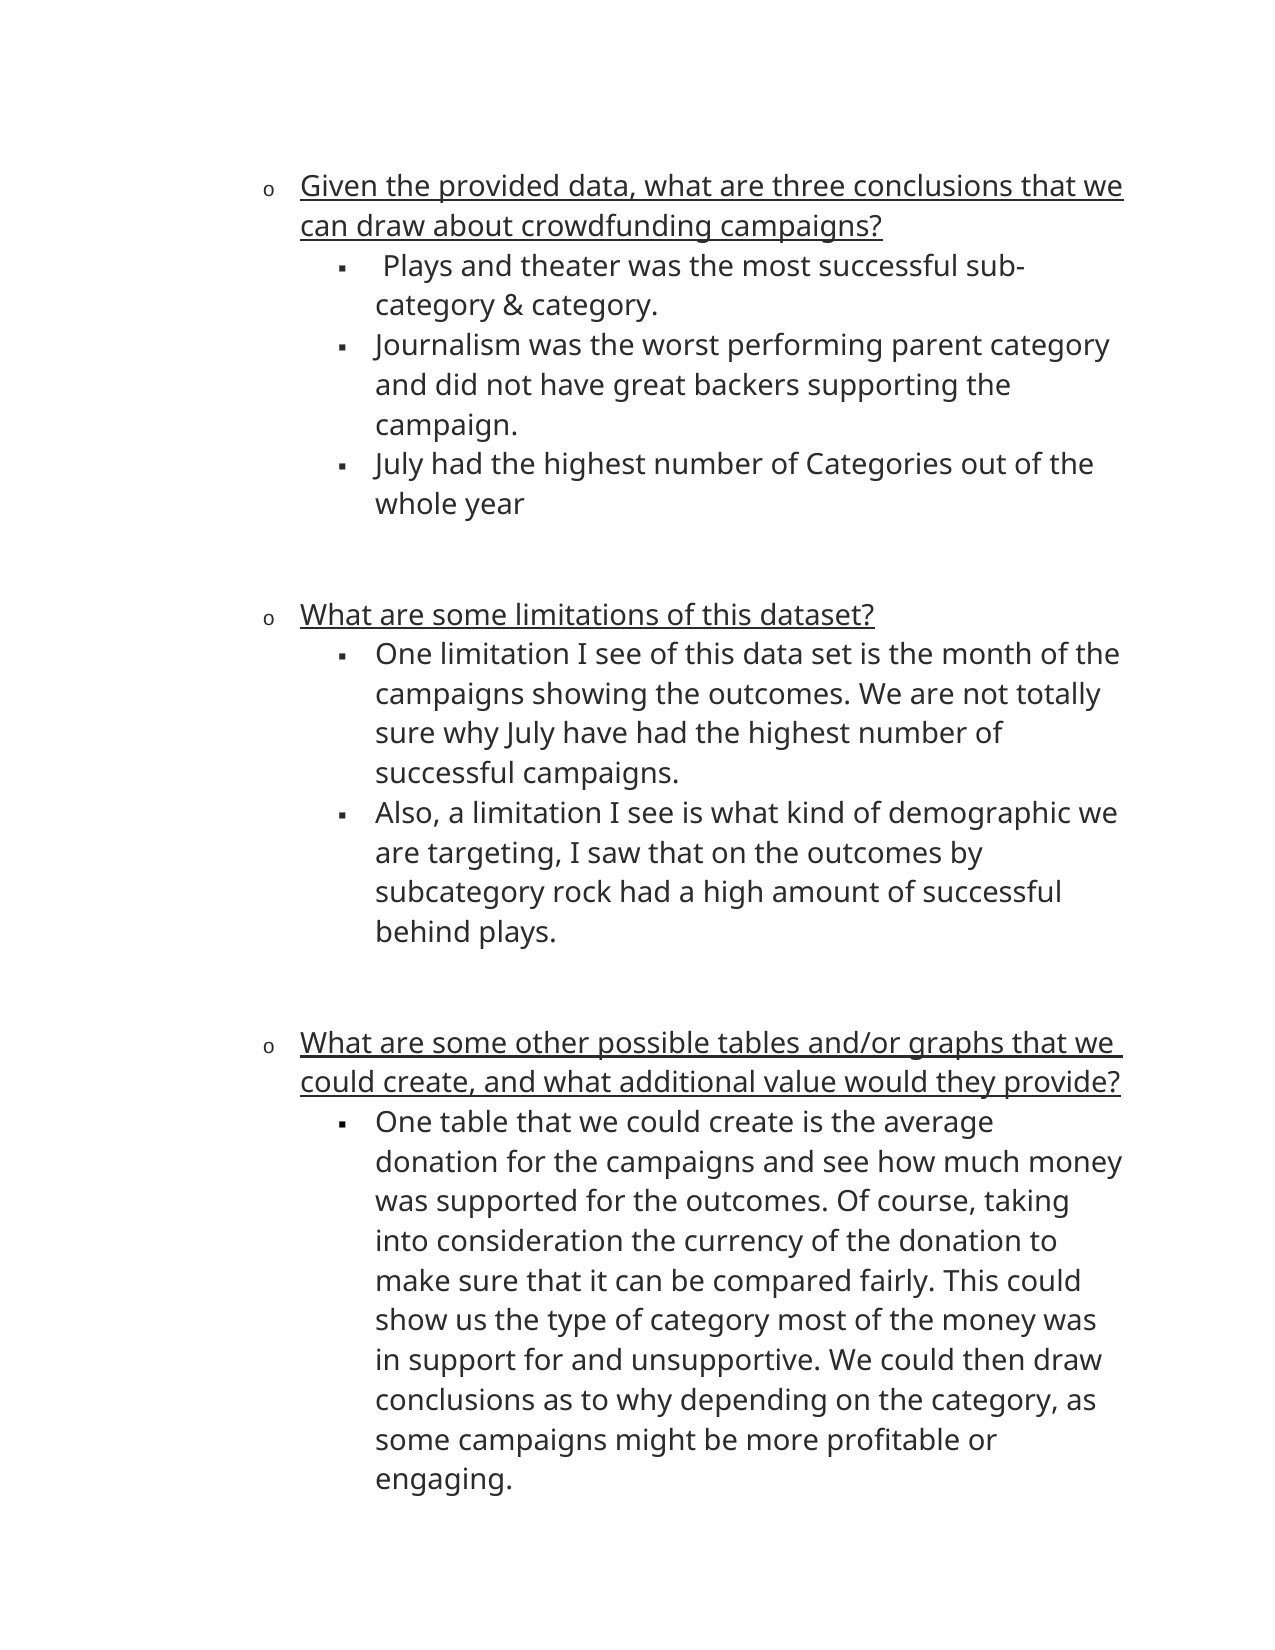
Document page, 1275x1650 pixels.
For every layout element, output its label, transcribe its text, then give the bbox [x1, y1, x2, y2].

list Given the provided data, what are three conclusions that we can draw about crowdfunding campaigns? [262, 166, 1125, 245]
list Plays and theater was the most successful sub- category & category. [337, 245, 1125, 324]
list Also, a limitation I see is what kind of demographic we are targeting, I saw that on the outcomes by subcategory rock had a high amount of successful behind plays. [337, 792, 1125, 951]
list One table that we could create is the average donation for the campaigns and see how much money was supported for the outcomes. Of course, taking into consideration the currency of the donation to make sure that it can be compared fairly. This could show us the type of category most of the money was in support for and unsupportive. We could then draw conclusions as to why depending on the category, as some campaigns might be more profitable or engaging. [337, 1101, 1125, 1498]
list What are some other possible tables and/or graphs that we could create, and what additional value would they provide? [262, 1022, 1125, 1101]
list July had the highest number of Categories out of the whole year [337, 443, 1125, 523]
list What are some limitations of this dataset? [262, 594, 1125, 633]
list One limitation I see of this data set is the month of the campaigns showing the outcomes. We are not totally sure why July have had the highest number of successful campaigns. [337, 633, 1125, 792]
list Journalism was the worst performing parent category and did not have great backers supporting the campaign. [337, 324, 1125, 443]
